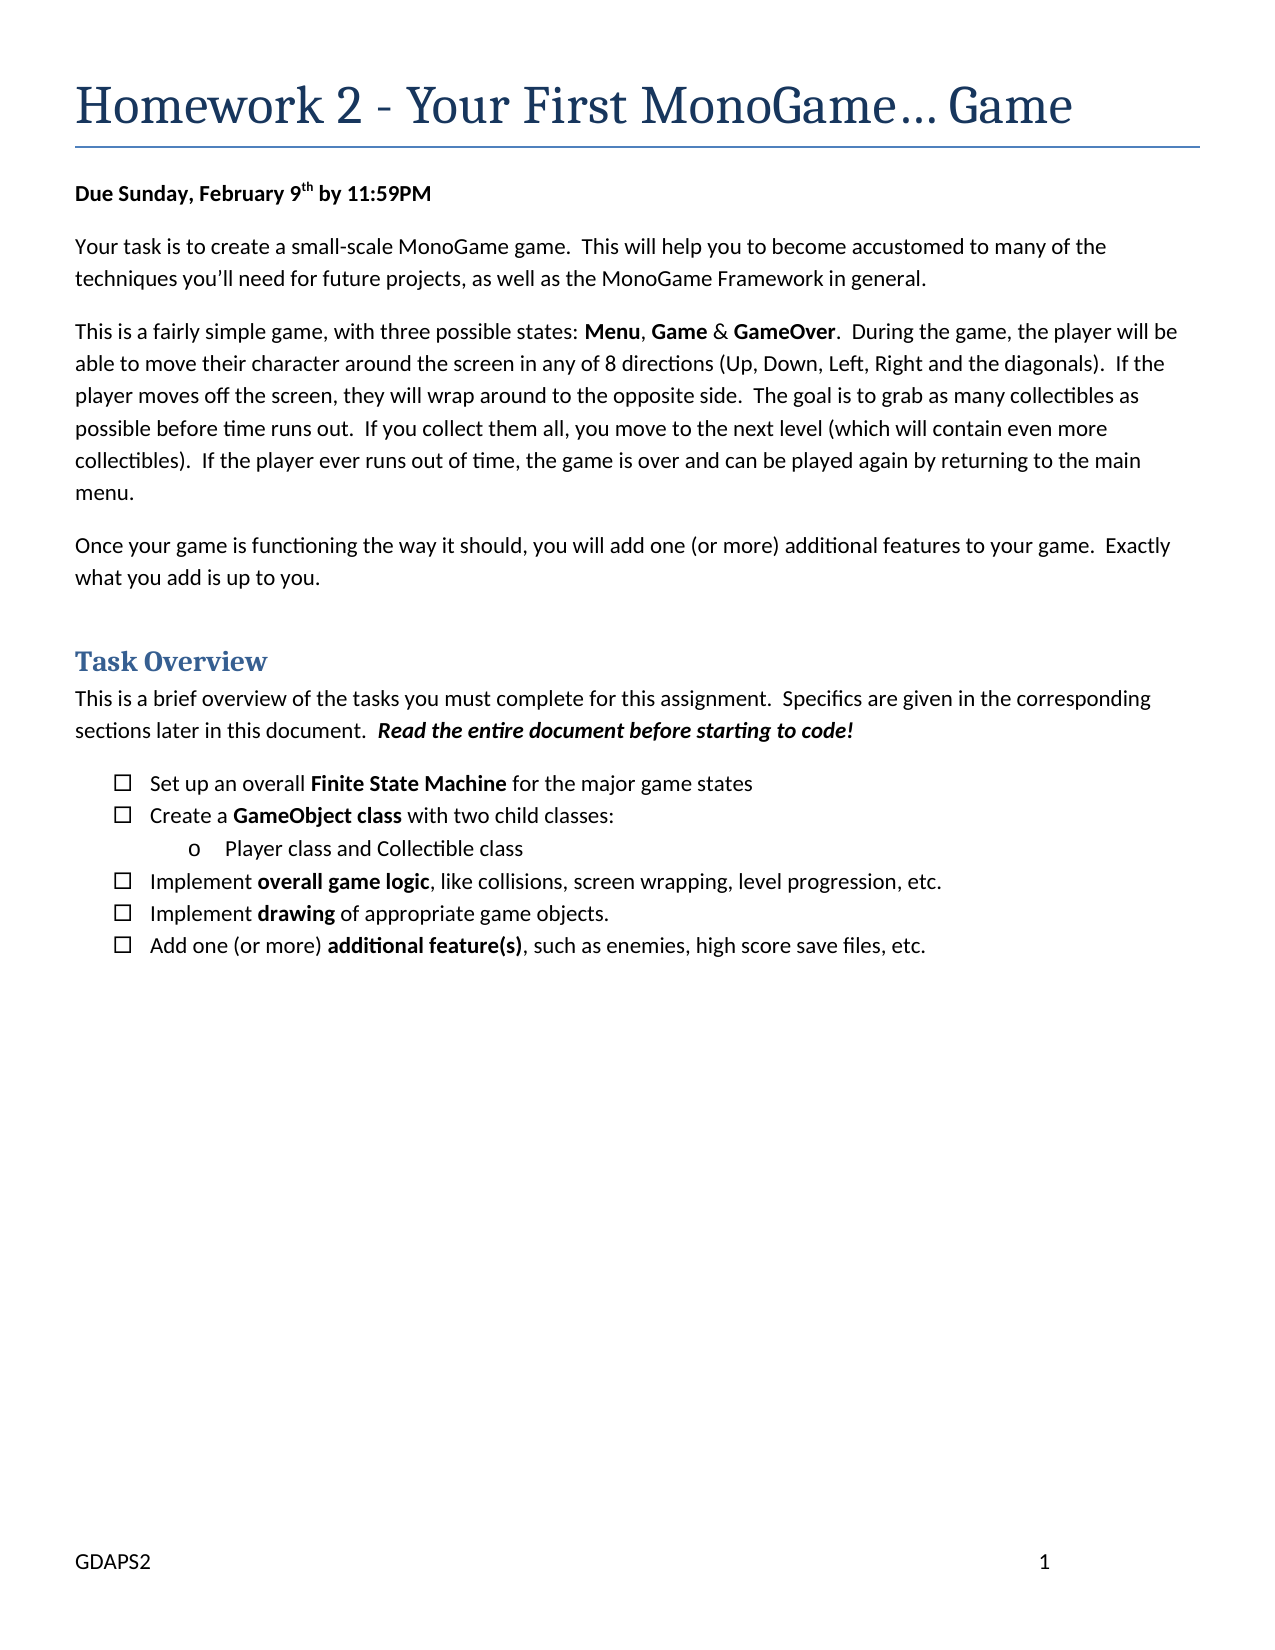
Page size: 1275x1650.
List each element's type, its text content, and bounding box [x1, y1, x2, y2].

text Once your game is functioning the way it should, you will add one (or more) additional features to your game. Exactly what you add is up to you. [75, 531, 1200, 591]
list Implement overall game logic, like collisions, screen wrapping, level progression, etc. [112, 867, 1200, 895]
list Add one (or more) additional feature(s), such as enemies, high score save files, etc. [112, 932, 1200, 959]
list Player class and Collectible class [187, 834, 1200, 863]
text This is a fairly simple game, with three possible states: Menu, Game & GameOver. During the game, the player will be able to move their character around the screen in any of 8 directions (Up, Down, Left, Right and the diagonals). If the player moves off the screen, they will wrap around to the opposite side. The goal is to grab as many collectibles as possible before time runs out. If you collect them all, you move to the next level (which will contain even more collectibles). If the player ever runs out of time, the game is over and can be played again by returning to the main menu. [75, 317, 1200, 506]
list Create a GameObject class with two child classes: [112, 801, 1200, 829]
list Set up an overall Finite State Machine for the major game states [112, 769, 1200, 797]
title Homework 2 - Your First MonoGame… Game [75, 75, 1200, 146]
text This is a brief overview of the tasks you must complete for this assignment. Specifics are given in the corresponding sections later in this document. Read the entire document before starting to code! [75, 684, 1200, 744]
list Implement drawing of appropriate game objects. [112, 899, 1200, 927]
text Your task is to create a small-scale MonoGame game. This will help you to become accustomed to many of the techniques you’ll need for future projects, as well as the MonoGame Framework in general. [75, 232, 1200, 292]
subtitle Task Overview [75, 646, 1200, 679]
text Due Sunday, February 9th by 11:59PM [75, 179, 1200, 207]
